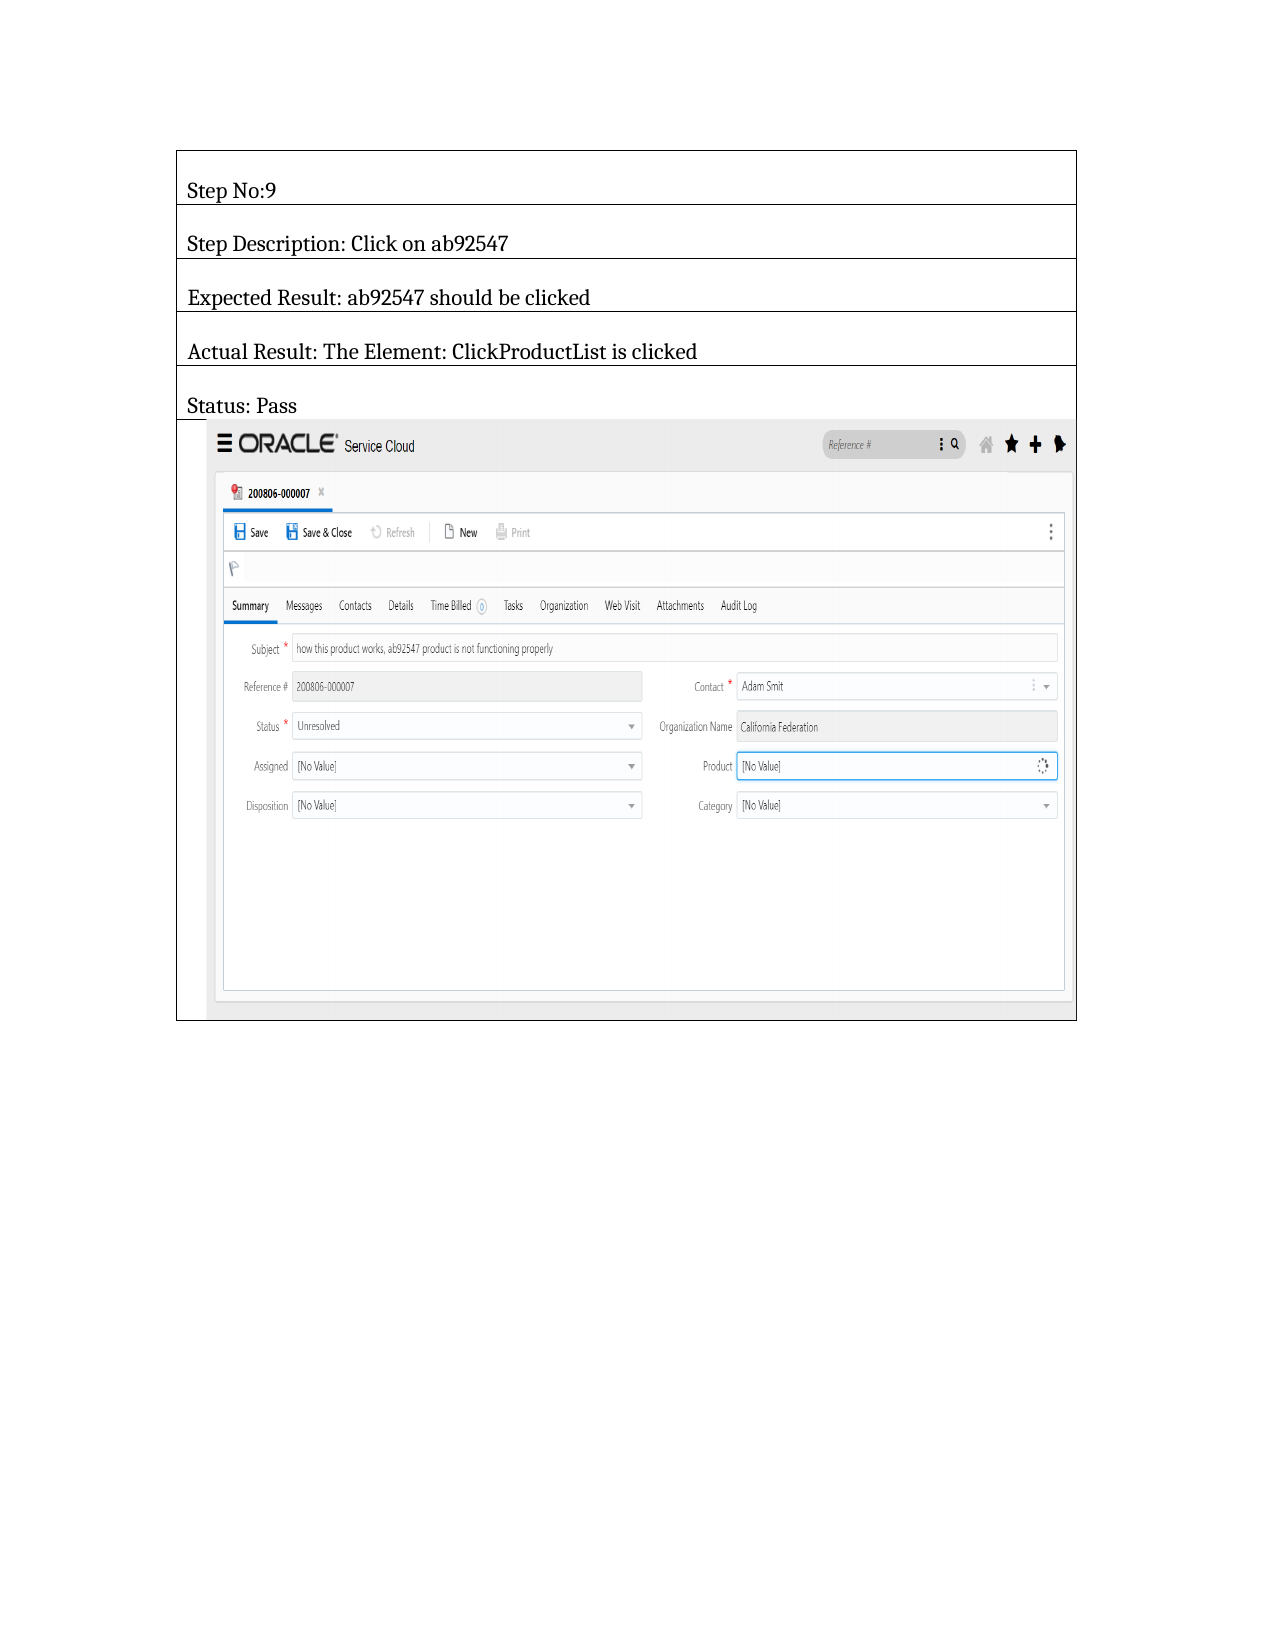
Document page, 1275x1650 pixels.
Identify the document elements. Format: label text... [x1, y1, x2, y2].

table_cell Actual Result: The Element: ClickProductList is clicked [177, 312, 1076, 365]
table_header Step No:9 [177, 151, 1076, 204]
picture [206, 419, 1077, 1020]
table_cell Step Description: Click on ab92547 [177, 205, 1076, 257]
table_cell Expected Result: ab92547 should be clicked [177, 259, 1076, 311]
table_cell Status: Pass [177, 366, 1076, 419]
table_cell [177, 420, 206, 1020]
